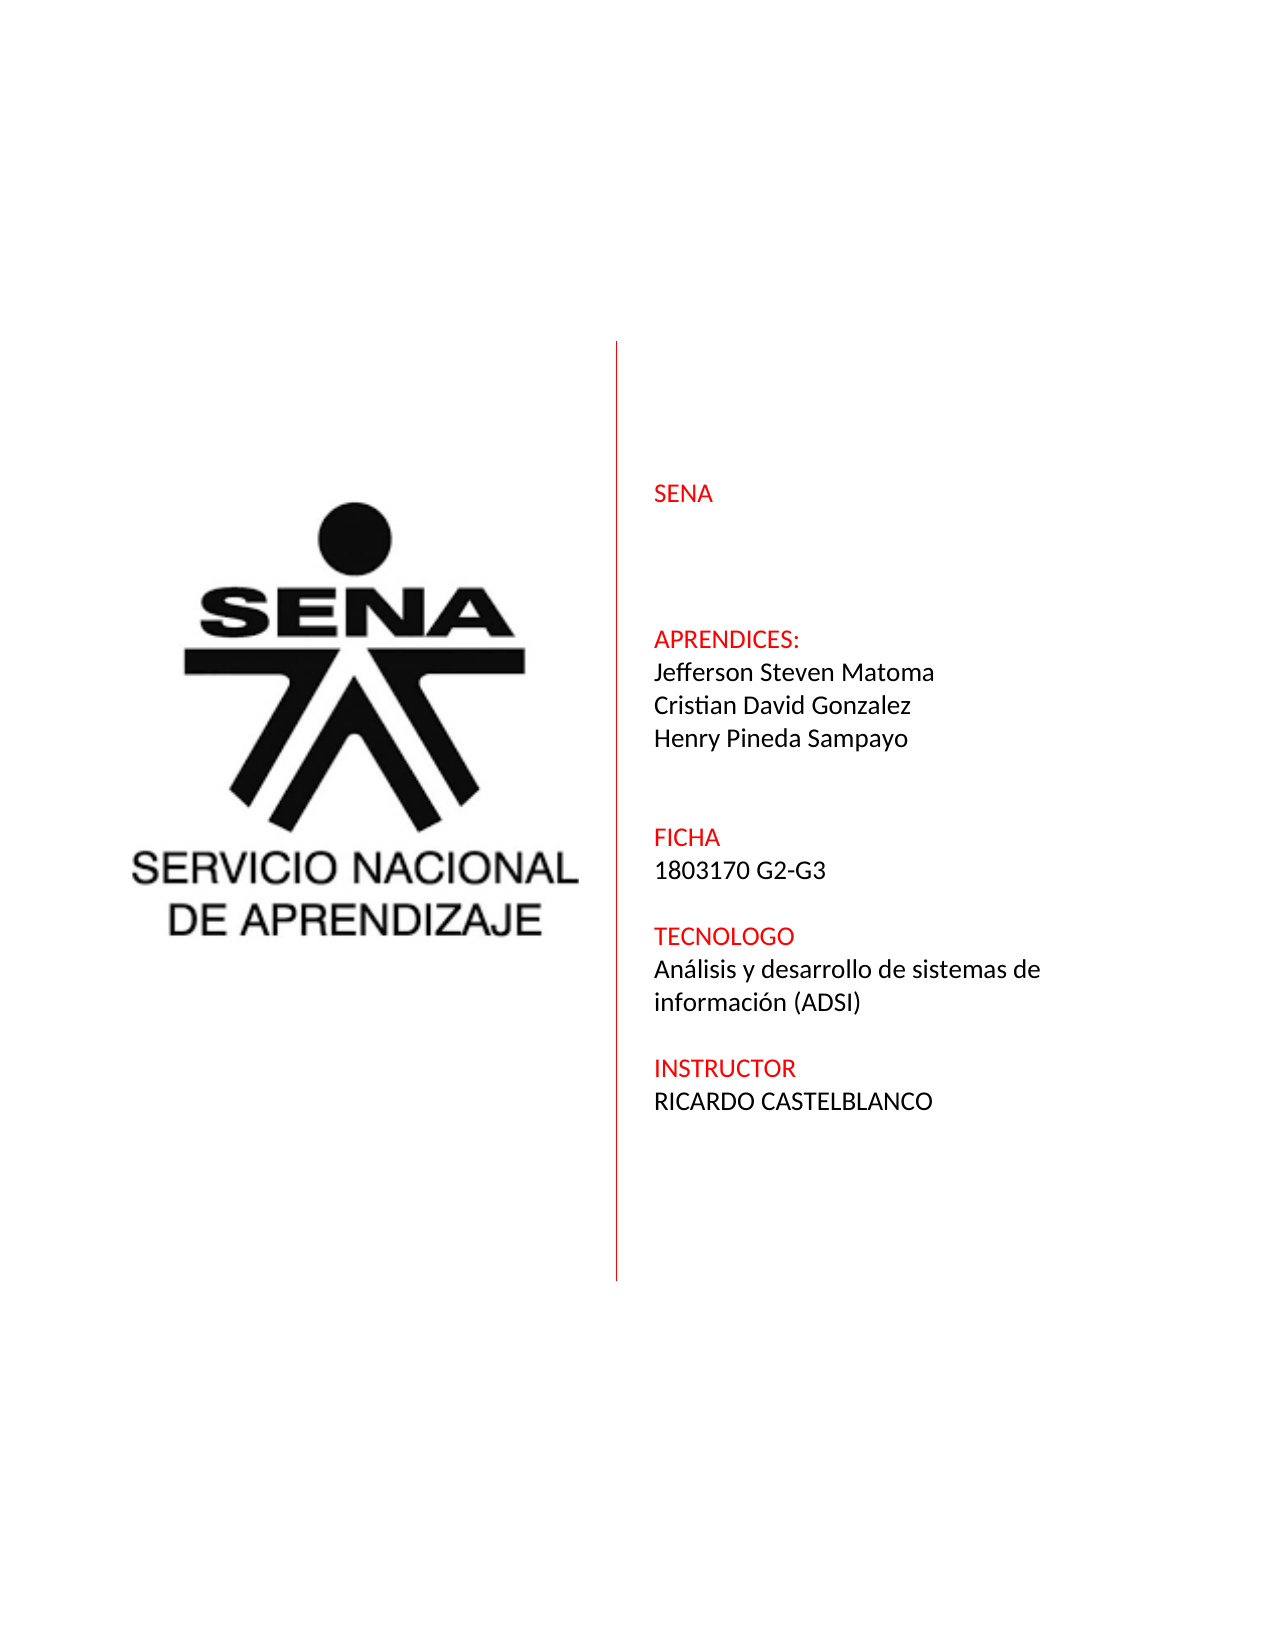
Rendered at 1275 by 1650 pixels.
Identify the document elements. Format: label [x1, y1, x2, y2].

picture [127, 493, 579, 944]
